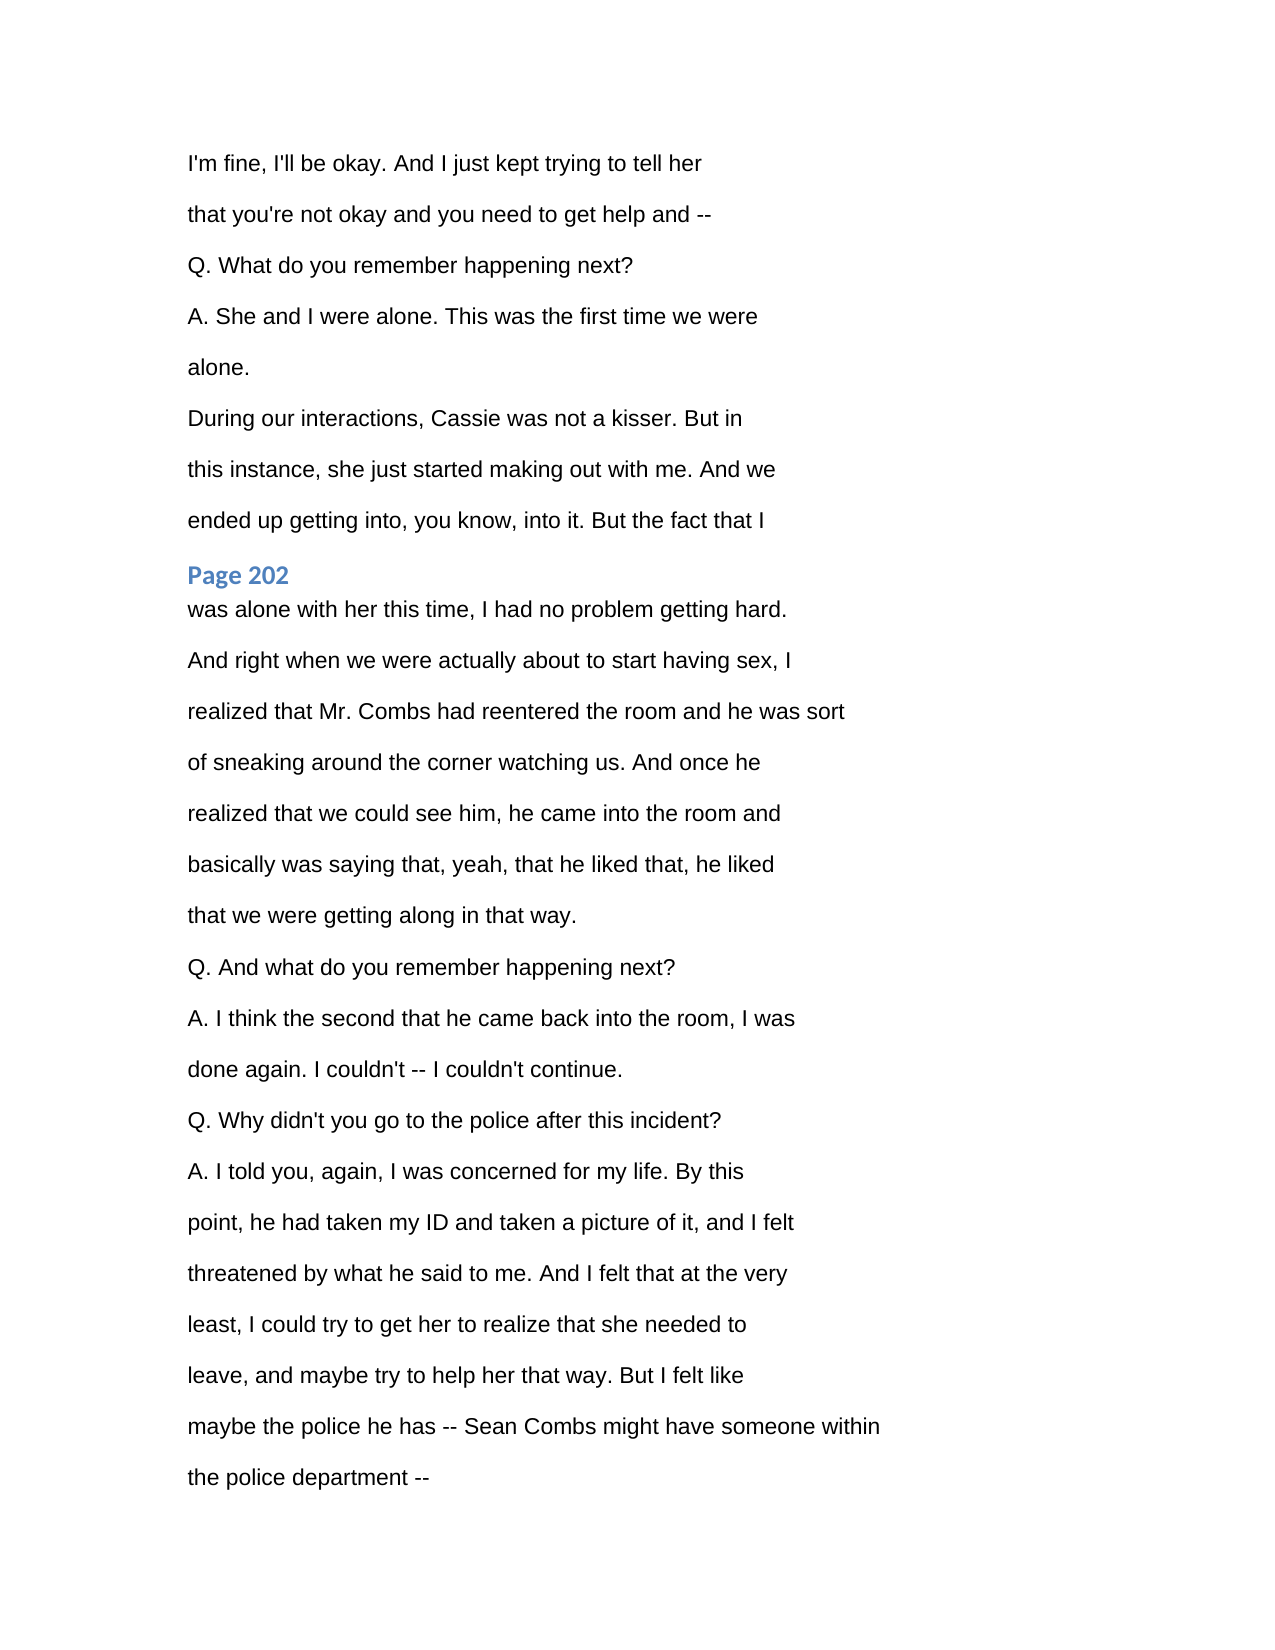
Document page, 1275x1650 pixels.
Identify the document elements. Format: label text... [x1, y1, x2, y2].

text Q. What do you remember happening next? [187, 252, 1087, 278]
text this instance, she just started making out with me. And we [187, 456, 1087, 483]
text the police department -- [187, 1464, 1087, 1490]
text threatened by what he said to me. And I felt that at the very [187, 1260, 1087, 1286]
text least, I could try to get her to realize that she needed to [187, 1311, 1087, 1337]
text A. I think the second that he came back into the room, I was [187, 1004, 1087, 1031]
text that we were getting along in that way. [187, 902, 1087, 929]
text basically was saying that, yeah, that he liked that, he liked [187, 851, 1087, 878]
text A. I told you, again, I was concerned for my life. By this [187, 1158, 1087, 1184]
text done again. I couldn't -- I couldn't continue. [187, 1056, 1087, 1082]
text ended up getting into, you know, into it. But the fact that I [187, 507, 1087, 534]
text And right when we were actually about to start having sex, I [187, 647, 1087, 674]
text realized that we could see him, he came into the room and [187, 800, 1087, 827]
text realized that Mr. Combs had reentered the room and he was sort [187, 698, 1087, 725]
text leave, and maybe try to help her that way. But I felt like [187, 1362, 1087, 1388]
text Q. Why didn't you go to the police after this incident? [187, 1107, 1087, 1133]
text maybe the police he has -- Sean Combs might have someone within [187, 1413, 1087, 1439]
text I'm fine, I'll be okay. And I just kept trying to tell her [187, 150, 1087, 176]
text Q. And what do you remember happening next? [187, 953, 1087, 980]
text was alone with her this time, I had no problem getting hard. [187, 596, 1087, 623]
text During our interactions, Cassie was not a kisser. But in [187, 405, 1087, 432]
text A. She and I were alone. This was the first time we were [187, 303, 1087, 329]
subtitle Page 202 [187, 558, 1087, 591]
text alone. [187, 354, 1087, 381]
text that you're not okay and you need to get help and -- [187, 201, 1087, 227]
text point, he had taken my ID and taken a picture of it, and I felt [187, 1209, 1087, 1235]
text of sneaking around the corner watching us. And once he [187, 749, 1087, 776]
